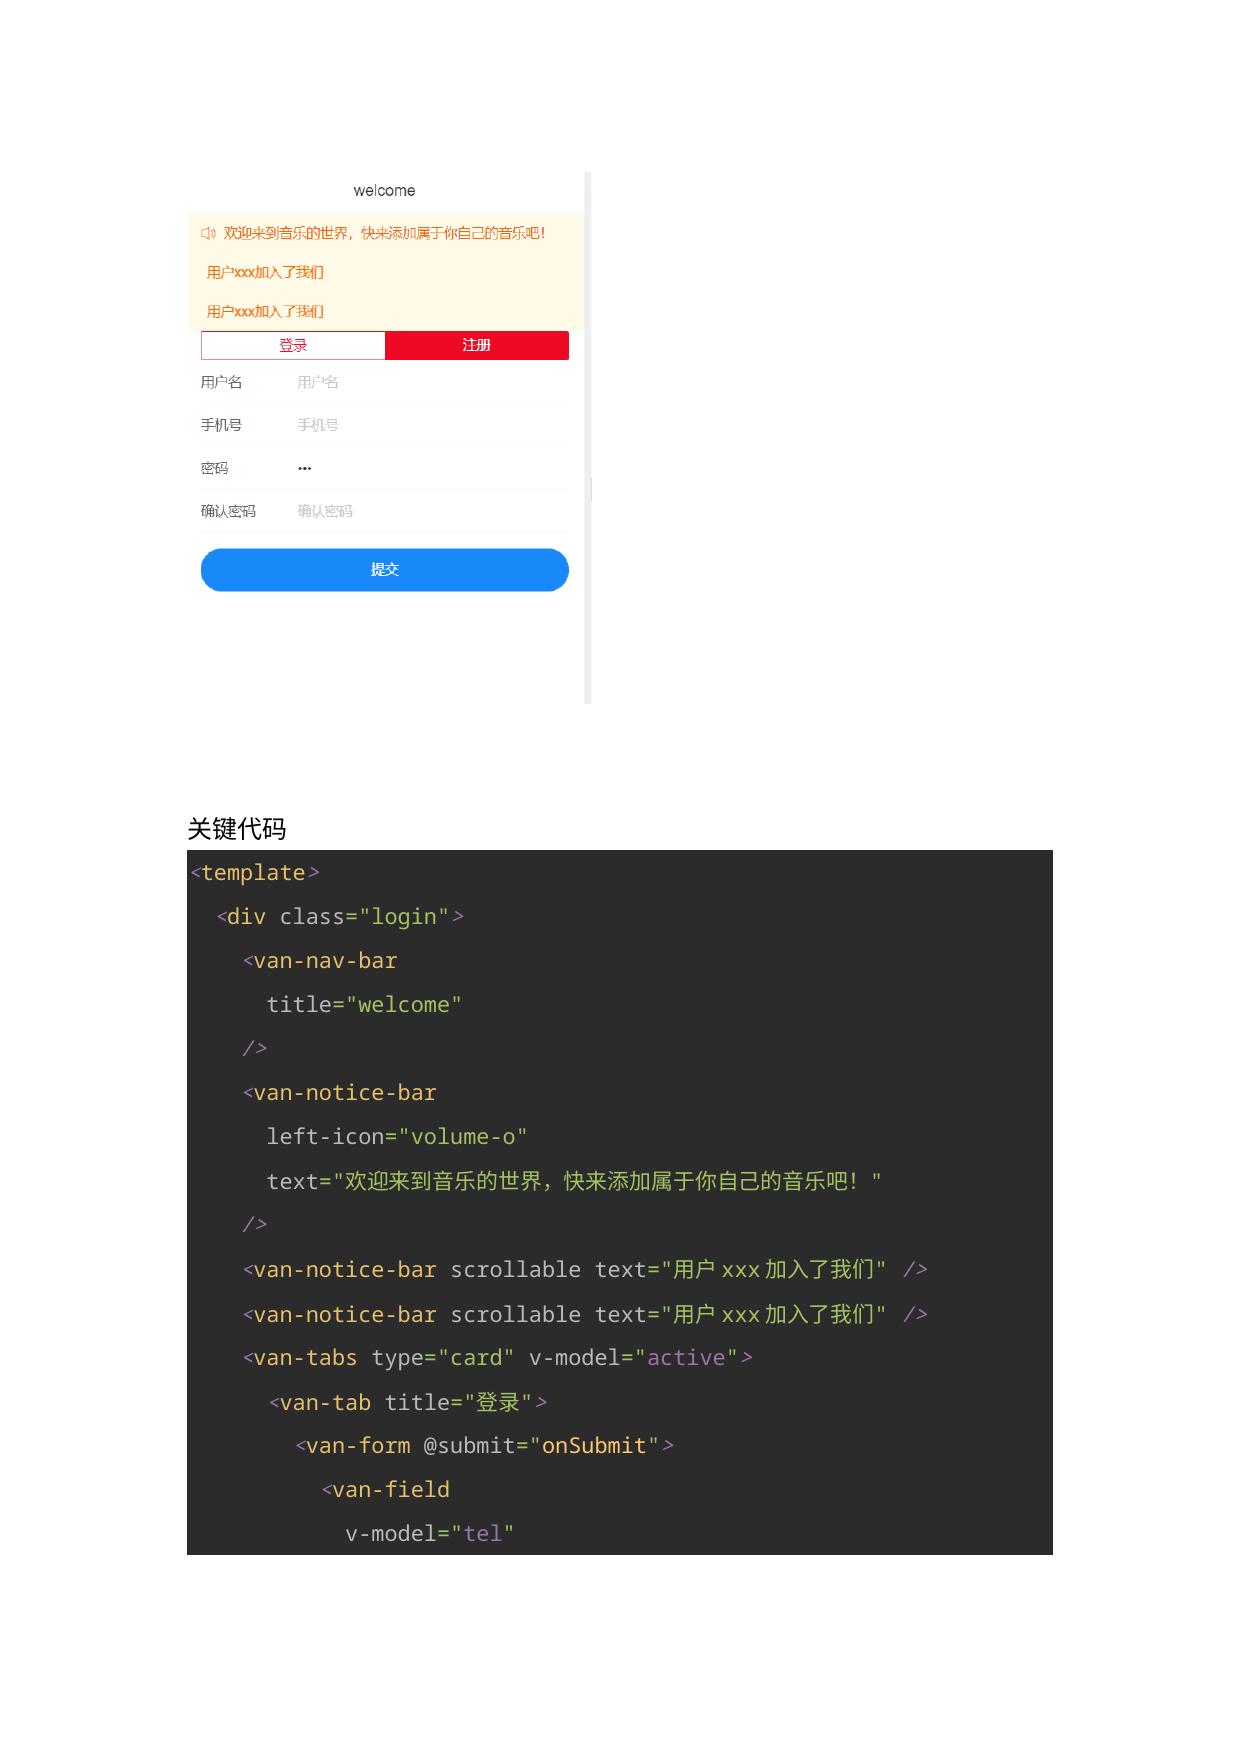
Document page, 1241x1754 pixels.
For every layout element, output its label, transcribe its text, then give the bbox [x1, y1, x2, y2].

text 关键代码 [187, 806, 1053, 850]
picture [187, 172, 592, 704]
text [187, 850, 1053, 1555]
